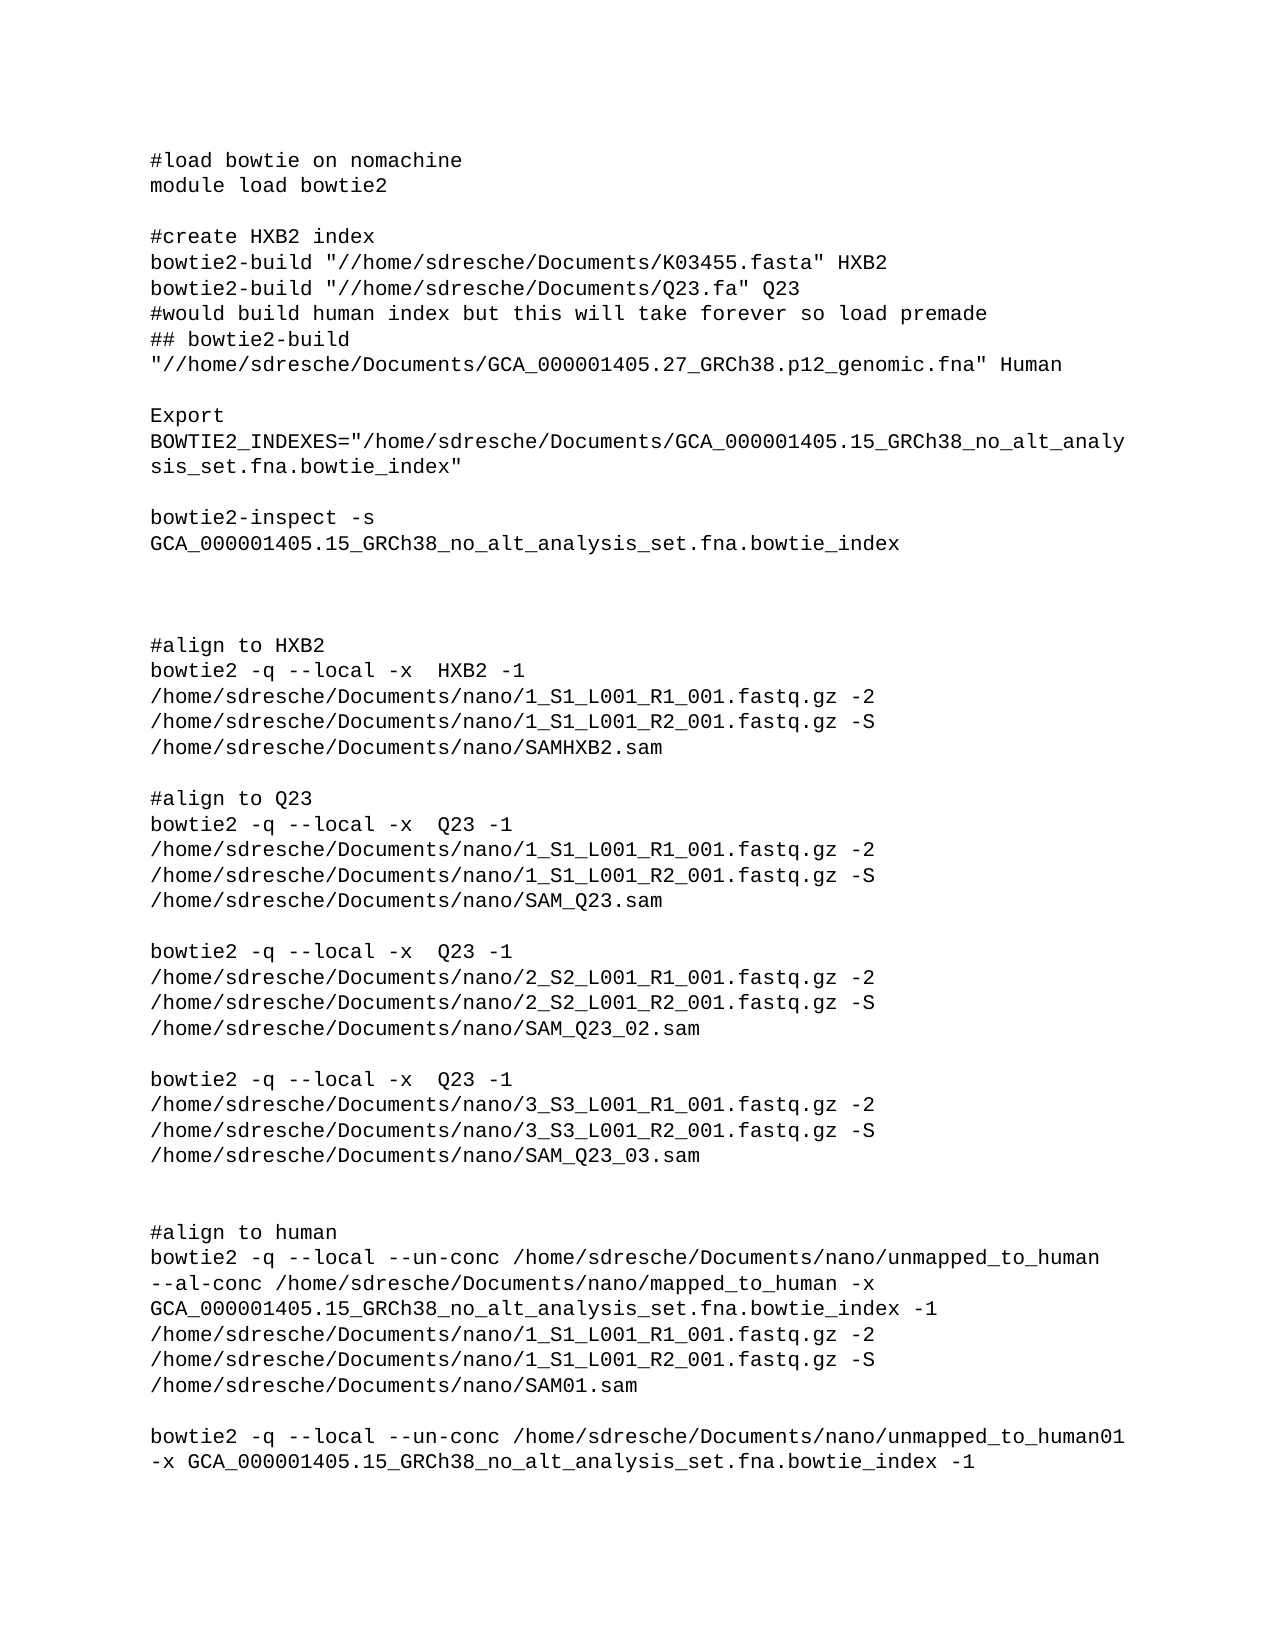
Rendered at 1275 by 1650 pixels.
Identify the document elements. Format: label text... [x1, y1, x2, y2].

text bowtie2-build "//home/sdresche/Documents/K03455.fasta" HXB2 [150, 252, 1125, 276]
text bowtie2-inspect -s GCA_000001405.15_GRCh38_no_alt_analysis_set.fna.bowtie_index [150, 507, 1125, 556]
text bowtie2 -q --local -x Q23 -1 /home/sdresche/Documents/nano/1_S1_L001_R1_001.fastq.gz -2 /home/sdresche/Documents/nano/1_S1_L001_R2_001.fastq.gz -S /home/sdresche/Documents/nano/SAM_Q23.sam [150, 813, 1125, 914]
text /home/sdresche/Documents/nano/2_S2_L001_R1_001.fastq.gz -2 /home/sdresche/Documents/nano/2_S2_L001_R2_001.fastq.gz -S /home/sdresche/Documents/nano/SAM_Q23_02.sam [150, 967, 1125, 1041]
text #load bowtie on nomachine [150, 150, 1125, 174]
text #align to Q23 [150, 788, 1125, 812]
text ## bowtie2-build "//home/sdresche/Documents/GCA_000001405.27_GRCh38.p12_genomic.fna" Human [150, 329, 1125, 378]
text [150, 1426, 1125, 1475]
text #create HXB2 index [150, 227, 1125, 250]
text module load bowtie2 [150, 176, 1125, 199]
text bowtie2 -q --local --un-conc /home/sdresche/Documents/nano/unmapped_to_human --al-conc /home/sdresche/Documents/nano/mapped_to_human -x GCA_000001405.15_GRCh38_no_alt_analysis_set.fna.bowtie_index -1 /home/sdresche/Documents/nano/1_S1_L001_R1_001.fastq.gz -2 /home/sdresche/Documents/nano/1_S1_L001_R2_001.fastq.gz -S /home/sdresche/Documents/nano/SAM01.sam [150, 1247, 1125, 1399]
text Export BOWTIE2_INDEXES="/home/sdresche/Documents/GCA_000001405.15_GRCh38_no_alt_analysis_set.fna.bowtie_index" [150, 405, 1125, 480]
text #would build human index but this will take forever so load premade [150, 303, 1125, 327]
text #align to HXB2 [150, 635, 1125, 658]
text bowtie2-build "//home/sdresche/Documents/Q23.fa" Q23 [150, 278, 1125, 301]
text bowtie2 -q --local -x HXB2 -1 /home/sdresche/Documents/nano/1_S1_L001_R1_001.fastq.gz -2 /home/sdresche/Documents/nano/1_S1_L001_R2_001.fastq.gz -S /home/sdresche/Documents/nano/SAMHXB2.sam [150, 660, 1125, 761]
text bowtie2 -q --local -x Q23 -1 /home/sdresche/Documents/nano/3_S3_L001_R1_001.fastq.gz -2 /home/sdresche/Documents/nano/3_S3_L001_R2_001.fastq.gz -S /home/sdresche/Documents/nano/SAM_Q23_03.sam [150, 1069, 1125, 1169]
text bowtie2 -q --local -x Q23 -1 [150, 941, 1125, 965]
text #align to human [150, 1222, 1125, 1246]
